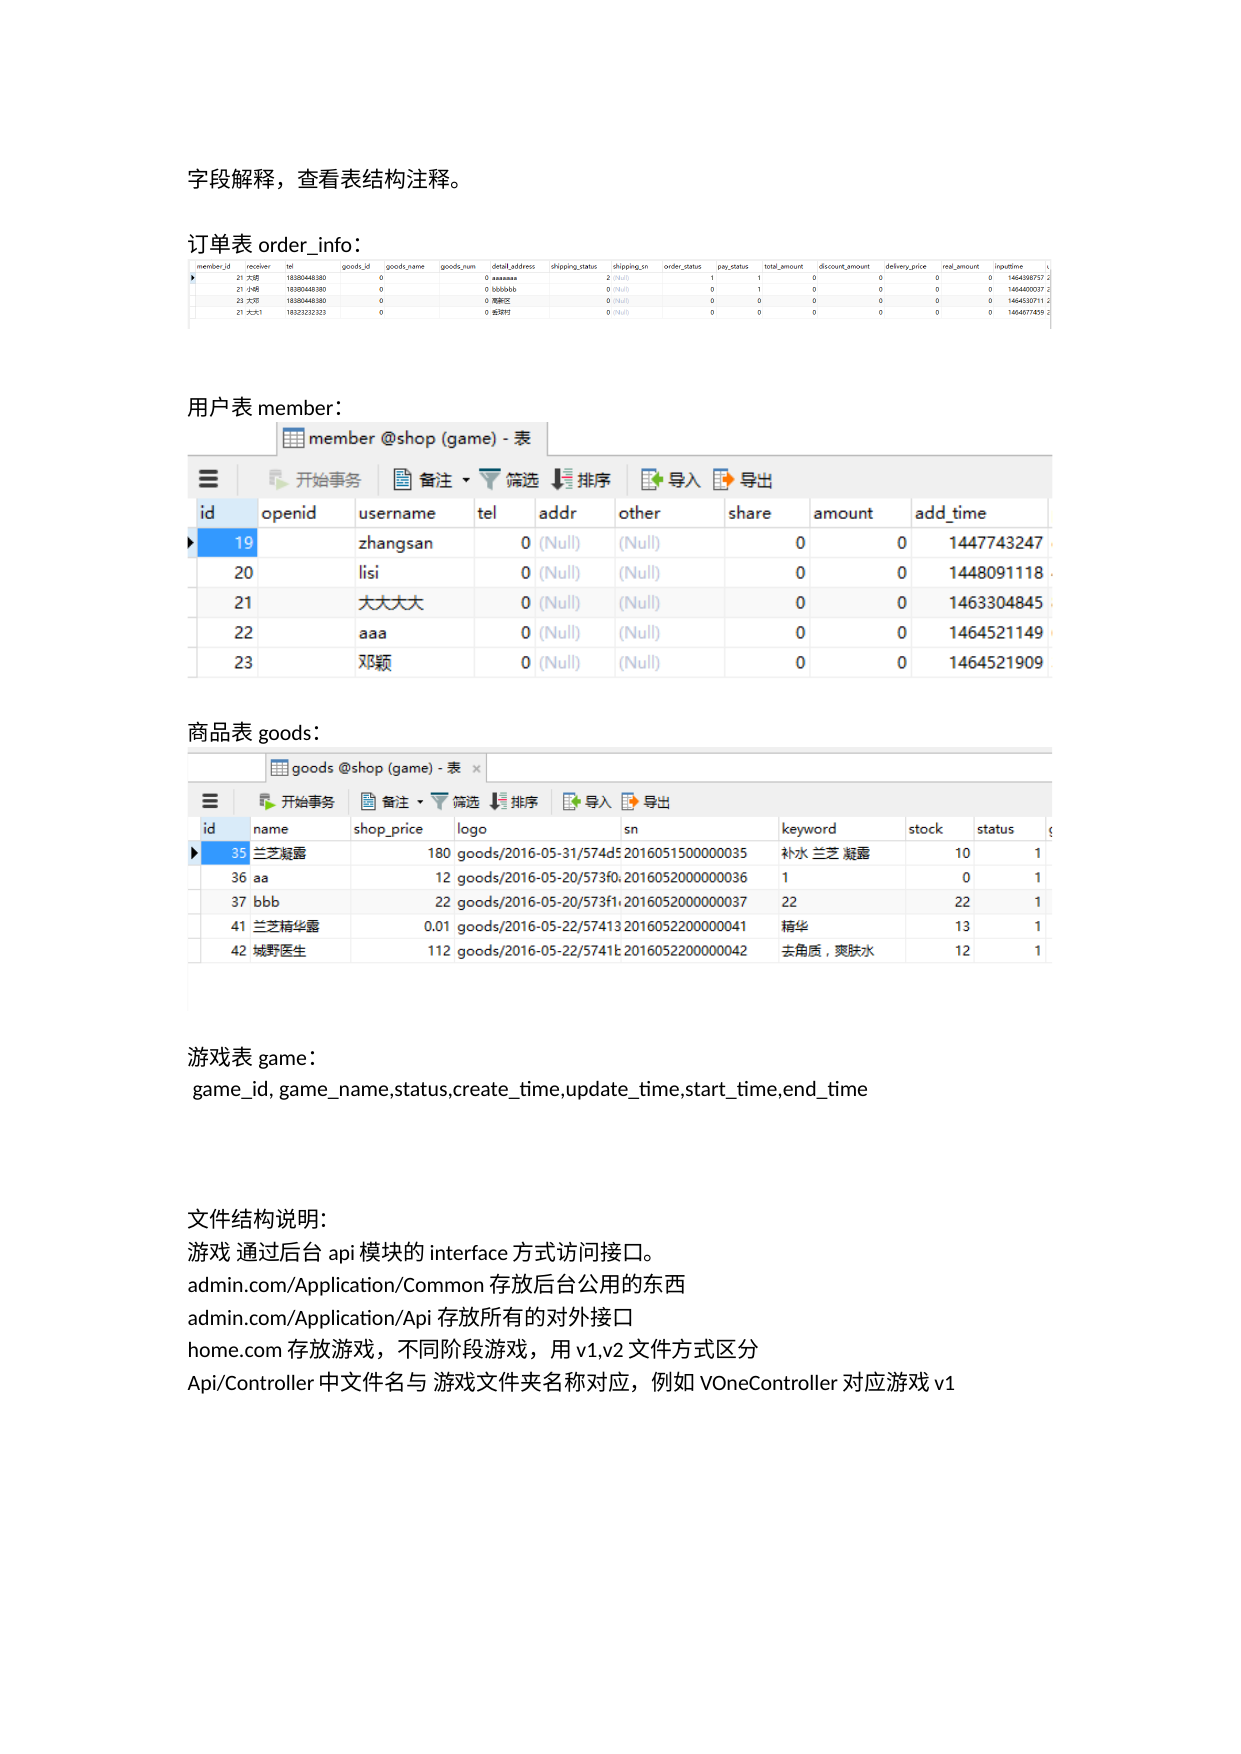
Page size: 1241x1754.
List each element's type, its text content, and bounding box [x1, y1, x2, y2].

picture [187, 422, 1053, 704]
text 游戏 通过后台api模块的interface方式访问接口。 [187, 1234, 1053, 1267]
text admin.com/Application/Api 存放所有的对外接口 [187, 1299, 1053, 1332]
text Api/Controller中文件名与 游戏文件夹名称对应，例如VOneController对应游戏v1 [187, 1364, 1053, 1397]
text 文件结构说明： [187, 1202, 1053, 1234]
picture [187, 259, 1052, 329]
text 商品表 goods： [187, 714, 1053, 747]
picture [187, 747, 1053, 1011]
text 订单表 order_info： [187, 227, 1053, 259]
text game_id, game_name,status,create_time,update_time,start_time,end_time [187, 1072, 1053, 1104]
text 字段解释，查看表结构注释。 [187, 162, 1053, 194]
text 用户表member： [187, 389, 1053, 422]
text home.com 存放游戏，不同阶段游戏，用v1,v2文件方式区分 [187, 1332, 1053, 1364]
text 游戏表 game： [187, 1039, 1053, 1072]
text admin.com/Application/Common 存放后台公用的东西 [187, 1267, 1053, 1299]
